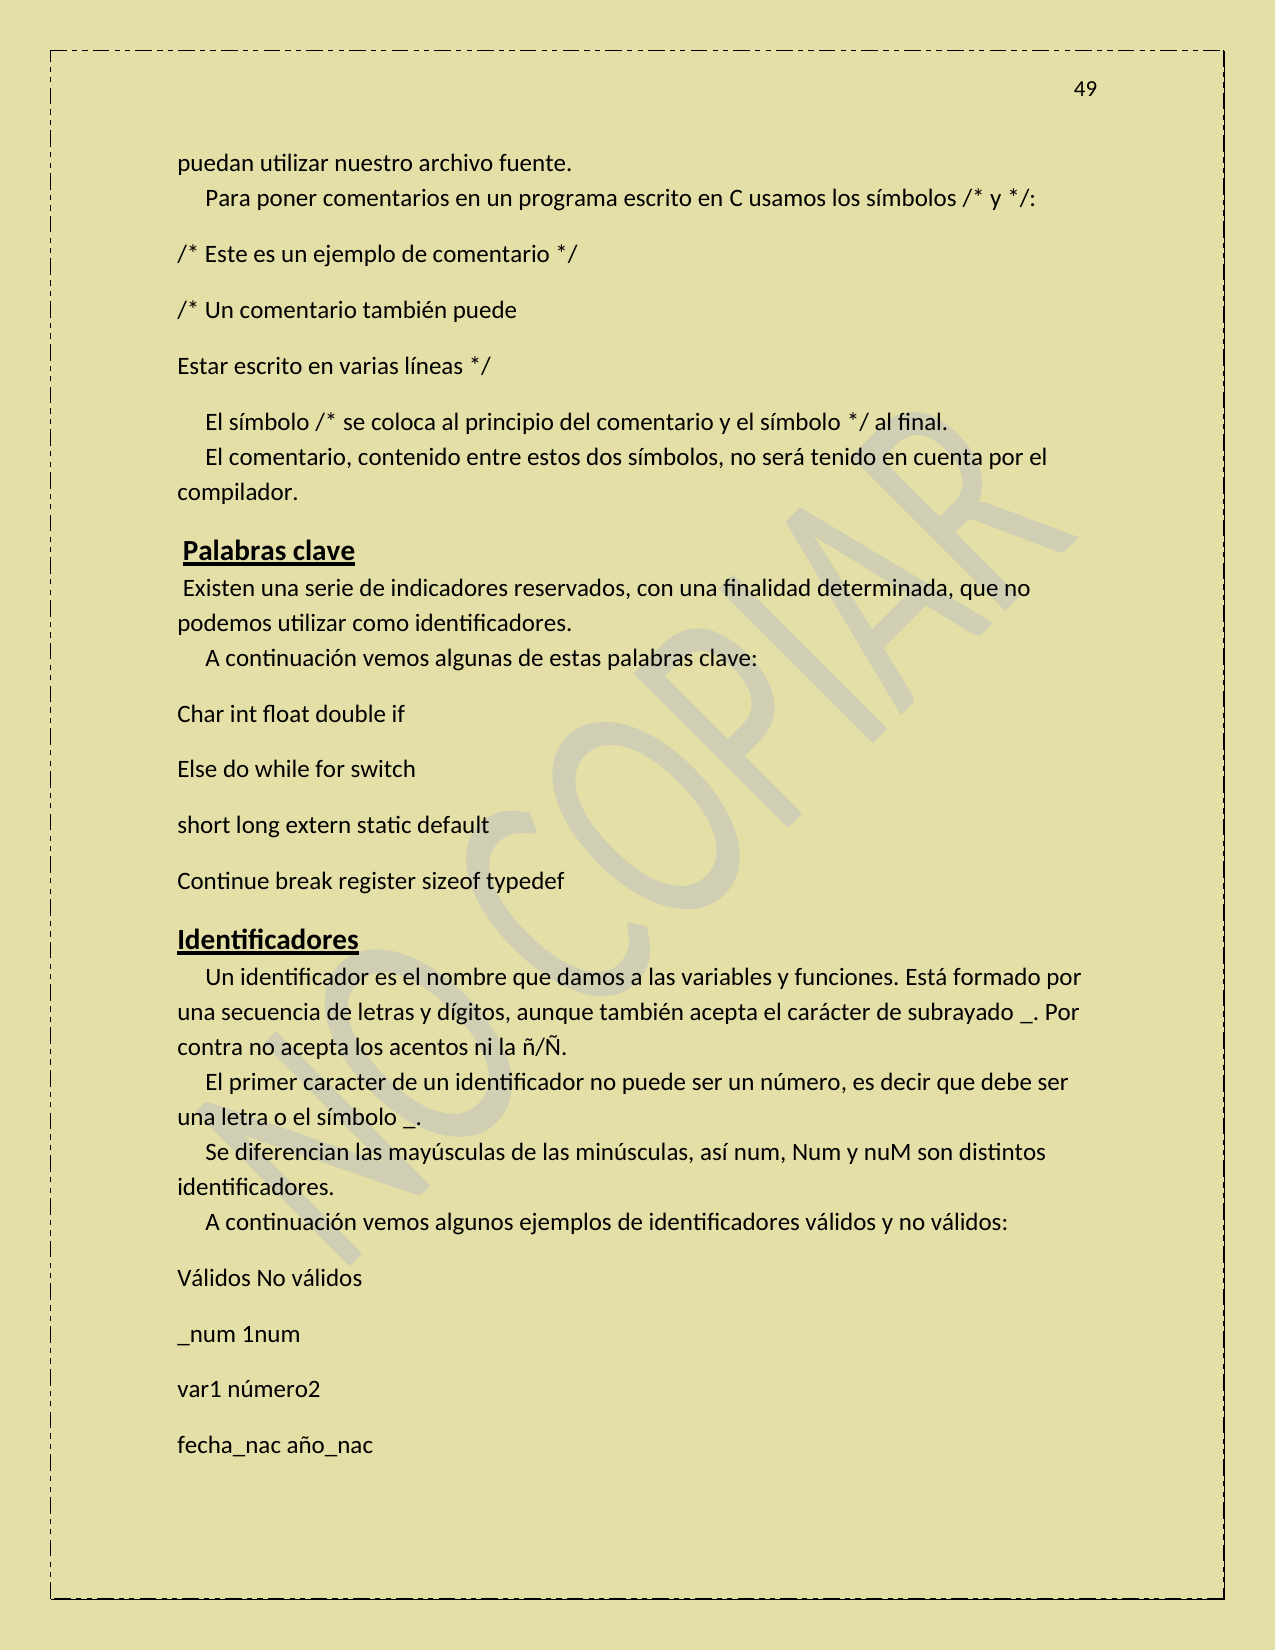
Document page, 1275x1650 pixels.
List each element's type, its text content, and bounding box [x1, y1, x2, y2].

text Palabras clave Existen una serie de indicadores reservados, con una finalidad determinada, que no podemos utilizar como identificadores. A continuación vemos algunas de estas palabras clave: [177, 532, 1097, 672]
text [177, 148, 1097, 213]
text var1 número2 [177, 1374, 1097, 1404]
text /* Un comentario también puede [177, 294, 1097, 325]
text Else do while for switch [177, 753, 1097, 784]
text El símbolo /* se coloca al principio del comentario y el símbolo */ al final. El comentario, contenido entre estos dos símbolos, no será tenido en cuenta por el compilador. [177, 406, 1097, 506]
text /* Este es un ejemplo de comentario */ [177, 238, 1097, 269]
text Identificadores Un identificador es el nombre que damos a las variables y funciones. Está formado por una secuencia de letras y dígitos, aunque también acepta el carácter de subrayado _. Por contra no acepta los acentos ni la ñ/Ñ. El primer caracter de un identificador no puede ser un número, es decir que debe ser una letra o el símbolo _. Se diferencian las mayúsculas de las minúsculas, así num, Num y nuM son distintos identificadores. A continuación vemos algunos ejemplos de identificadores válidos y no válidos: [177, 921, 1097, 1237]
text Estar escrito en varias líneas */ [177, 350, 1097, 381]
text short long extern static default [177, 809, 1097, 840]
text Char int float double if [177, 698, 1097, 728]
text Continue break register sizeof typedef [177, 865, 1097, 896]
text _num 1num [177, 1318, 1097, 1348]
text fecha_nac año_nac [177, 1429, 1097, 1460]
text Válidos No válidos [177, 1262, 1097, 1292]
